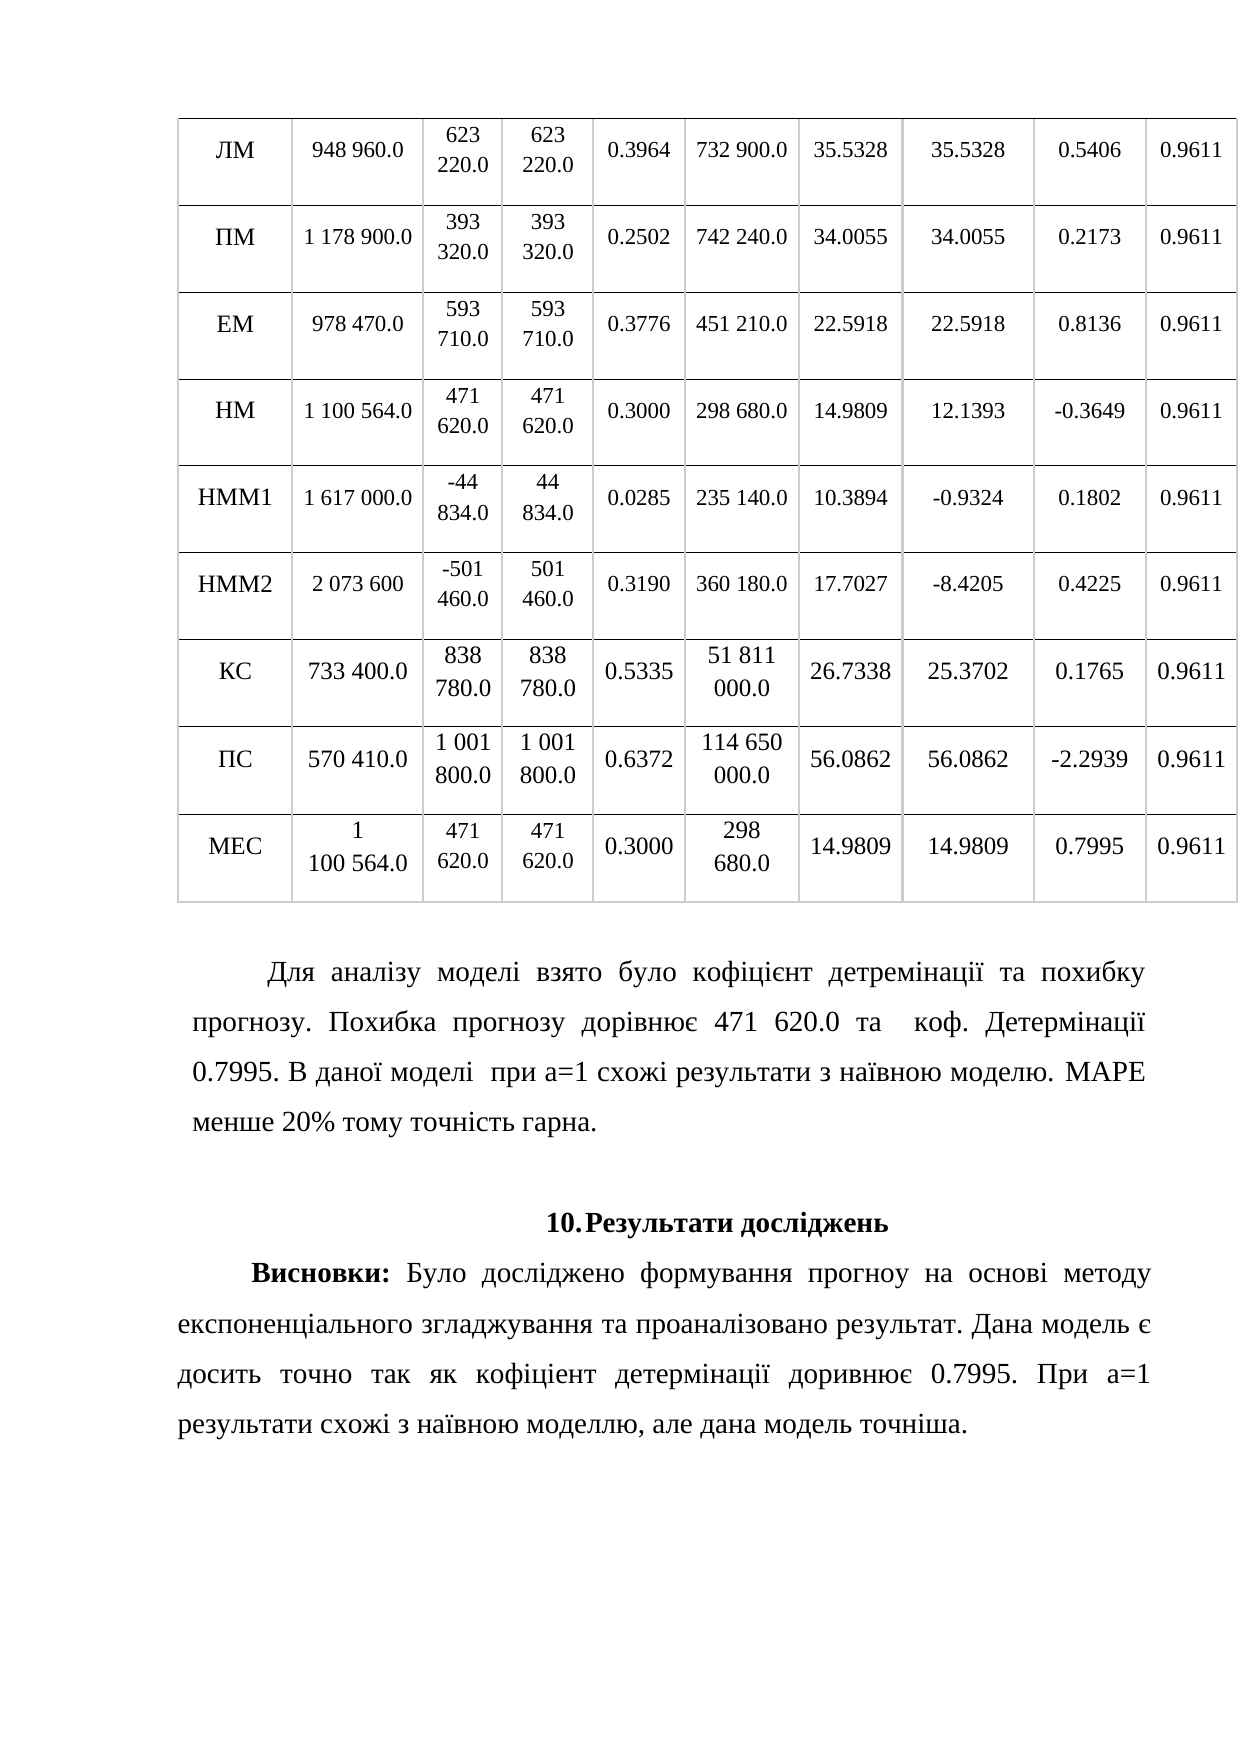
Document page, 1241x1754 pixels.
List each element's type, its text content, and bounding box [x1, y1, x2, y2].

table_cell 0.3000 [594, 815, 684, 901]
table_cell ПС [179, 727, 291, 814]
list Результати досліджень [288, 1205, 1146, 1239]
table_cell 0.4225 [1035, 553, 1145, 639]
table_cell 0.6372 [594, 727, 684, 814]
table_cell 26.7338 [800, 640, 901, 726]
table_cell 1 001 800.0 [424, 727, 501, 814]
table_cell 623 220.0 [424, 119, 501, 205]
table_cell 34.0055 [800, 206, 901, 292]
table_cell 0.1765 [1035, 640, 1145, 726]
table_cell 0.3190 [594, 553, 684, 639]
table_cell ЛМ [179, 119, 291, 205]
table_cell -8.4205 [904, 553, 1033, 639]
table_cell 742 240.0 [686, 206, 798, 292]
table_cell 0.9611 [1147, 466, 1236, 552]
table_cell 0.9611 [1147, 380, 1236, 465]
table_cell -44 834.0 [424, 466, 501, 552]
table_cell 471 620.0 [503, 815, 592, 901]
table_cell 17.7027 [800, 553, 901, 639]
table_cell 298 680.0 [686, 380, 798, 465]
table_cell КС [179, 640, 291, 726]
table_cell 570 410.0 [293, 727, 422, 814]
table_cell 0.8136 [1035, 293, 1145, 378]
table_cell 0.1802 [1035, 466, 1145, 552]
table_cell 1 178 900.0 [293, 206, 422, 292]
table_cell 2 073 600 [293, 553, 422, 639]
table_cell -2.2939 [1035, 727, 1145, 814]
table_cell 0.3964 [594, 119, 684, 205]
table_cell 1 001 800.0 [503, 727, 592, 814]
table_cell 393 320.0 [424, 206, 501, 292]
table_cell 0.3000 [594, 380, 684, 465]
table_cell 501 460.0 [503, 553, 592, 639]
table_cell 732 900.0 [686, 119, 798, 205]
table_cell 0.9611 [1147, 553, 1236, 639]
table_cell 35.5328 [800, 119, 901, 205]
table_cell 0.5406 [1035, 119, 1145, 205]
table_cell 838 780.0 [424, 640, 501, 726]
table_cell HM [179, 380, 291, 465]
table_cell 0.3776 [594, 293, 684, 378]
table_cell 14.9809 [800, 815, 901, 901]
table_cell 623 220.0 [503, 119, 592, 205]
table_cell 0.2173 [1035, 206, 1145, 292]
table_cell 235 140.0 [686, 466, 798, 552]
table_cell 733 400.0 [293, 640, 422, 726]
table_cell 1 100 564.0 [293, 380, 422, 465]
table_cell 0.9611 [1147, 293, 1236, 378]
table_cell 0.9611 [1147, 727, 1236, 814]
table_cell 25.3702 [904, 640, 1033, 726]
table_cell ЕМ [179, 293, 291, 378]
table_cell -501 460.0 [424, 553, 501, 639]
table_cell 298 680.0 [686, 815, 798, 901]
table_cell 1 617 000.0 [293, 466, 422, 552]
table_cell 12.1393 [904, 380, 1033, 465]
table_cell 35.5328 [904, 119, 1033, 205]
table_cell 451 210.0 [686, 293, 798, 378]
table_cell 0.7995 [1035, 815, 1145, 901]
table_cell 471 620.0 [424, 815, 501, 901]
text Для аналізу моделі взято було кофіцієнт детремінації та похибку прогнозу. Похибка прогнозу дорівнює 471 620.0 та коф. Детермінації 0.7995. В даної моделі при а=1 схожі результати з наївною моделю. MAPE менше 20% тому точність гарна. [192, 954, 1146, 1138]
table_cell HMM1 [179, 466, 291, 552]
table_cell 22.5918 [904, 293, 1033, 378]
table_cell 14.9809 [800, 380, 901, 465]
table_cell 360 180.0 [686, 553, 798, 639]
table_cell 114 650 000.0 [686, 727, 798, 814]
table_cell 0.9611 [1147, 640, 1236, 726]
table_cell 0.9611 [1147, 815, 1236, 901]
table_cell HMM2 [179, 553, 291, 639]
table_cell 0.5335 [594, 640, 684, 726]
table_cell 0.2502 [594, 206, 684, 292]
table_cell ПМ [179, 206, 291, 292]
table_cell 593 710.0 [424, 293, 501, 378]
table_cell 393 320.0 [503, 206, 592, 292]
table_cell 0.9611 [1147, 119, 1236, 205]
table_cell 10.3894 [800, 466, 901, 552]
table_cell 0.9611 [1147, 206, 1236, 292]
table_cell 56.0862 [800, 727, 901, 814]
table_cell -0.9324 [904, 466, 1033, 552]
table_cell 14.9809 [904, 815, 1033, 901]
table_cell 22.5918 [800, 293, 901, 378]
table_cell 51 811 000.0 [686, 640, 798, 726]
table_cell 471 620.0 [503, 380, 592, 465]
table_cell 56.0862 [904, 727, 1033, 814]
table_cell 978 470.0 [293, 293, 422, 378]
table_cell 0.0285 [594, 466, 684, 552]
text Висновки: Було досліджено формування прогноу на основі методу експоненціального згладжування та проаналізовано результат. Дана модель є досить точно так як кофіціент детермінації доривнює 0.7995. При а=1 результати схожі з наївною моделлю, але дана модель точніша. [177, 1256, 1152, 1440]
table_cell 1 100 564.0 [293, 815, 422, 901]
table_cell -0.3649 [1035, 380, 1145, 465]
table_cell 593 710.0 [503, 293, 592, 378]
table_cell МЕС [179, 815, 291, 901]
table_cell 838 780.0 [503, 640, 592, 726]
table_cell 948 960.0 [293, 119, 422, 205]
table_cell 44 834.0 [503, 466, 592, 552]
table_cell 34.0055 [904, 206, 1033, 292]
table_cell 471 620.0 [424, 380, 501, 465]
